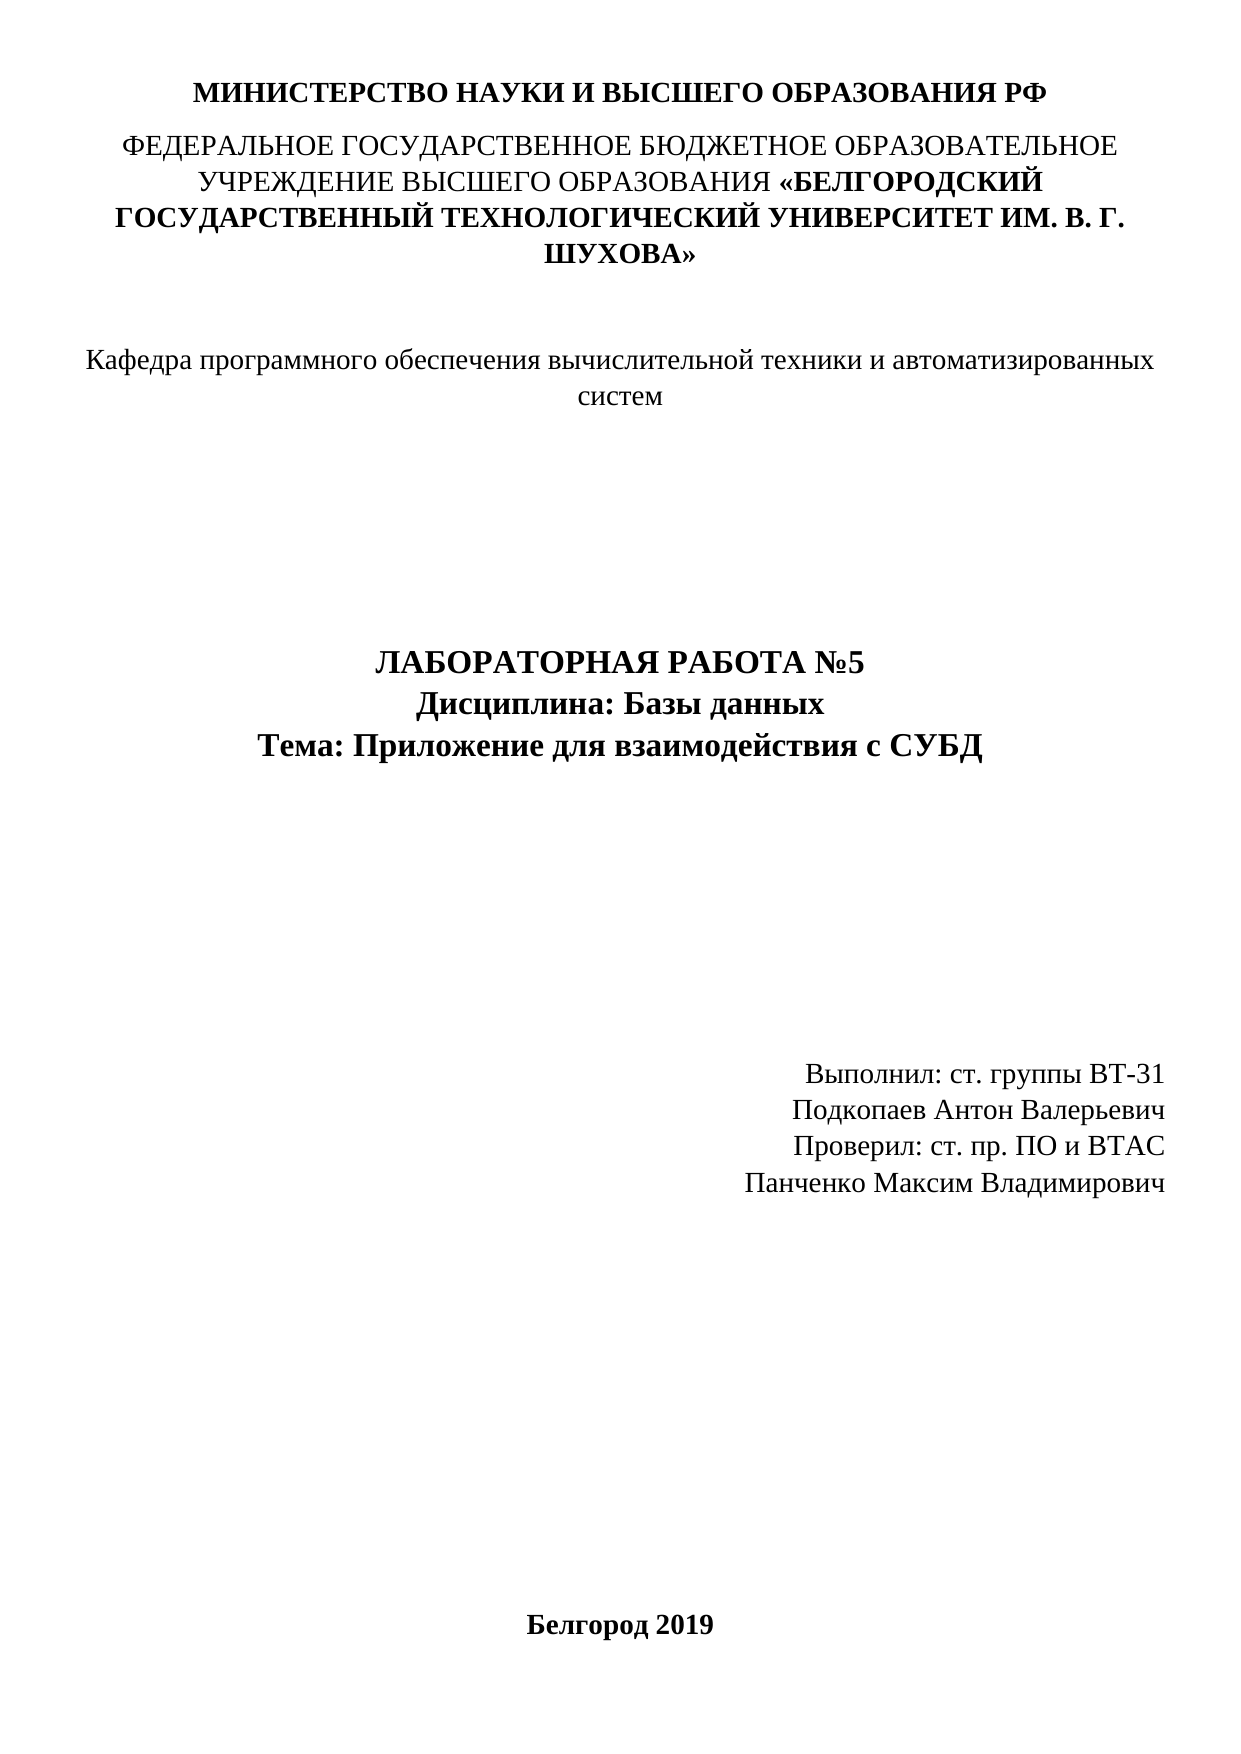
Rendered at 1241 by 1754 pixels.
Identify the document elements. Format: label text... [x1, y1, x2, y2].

text МИНИСТЕРСТВО НАУКИ И ВЫСШЕГО ОБРАЗОВАНИЯ РФ [75, 75, 1165, 108]
text Проверил: ст. пр. ПО и ВТАС [75, 1128, 1165, 1162]
text Панченко Максим Владимирович [75, 1165, 1165, 1198]
text Подкопаев Антон Валерьевич [75, 1092, 1165, 1126]
text ФЕДЕРАЛЬНОЕ ГОСУДАРСТВЕННОЕ БЮДЖЕТНОЕ ОБРАЗОВАТЕЛЬНОЕ УЧРЕЖДЕНИЕ ВЫСШЕГО ОБРАЗОВАНИЯ «БЕЛГОРОДСКИЙ ГОСУДАРСТВЕННЫЙ ТЕХНОЛОГИЧЕСКИЙ УНИВЕРСИТЕТ ИМ. В. Г. ШУХОВА» [75, 128, 1165, 270]
text ЛАБОРАТОРНАЯ РАБОТА №5 [75, 642, 1165, 680]
text Выполнил: ст. группы ВТ-31 [75, 1056, 1165, 1090]
text Белгород 2019 [75, 1607, 1165, 1641]
text Кафедра программного обеспечения вычислительной техники и автоматизированных систем [75, 342, 1165, 412]
text Тема: Приложение для взаимодействия с СУБД [75, 725, 1165, 763]
text Дисциплина: Базы данных [75, 683, 1165, 722]
